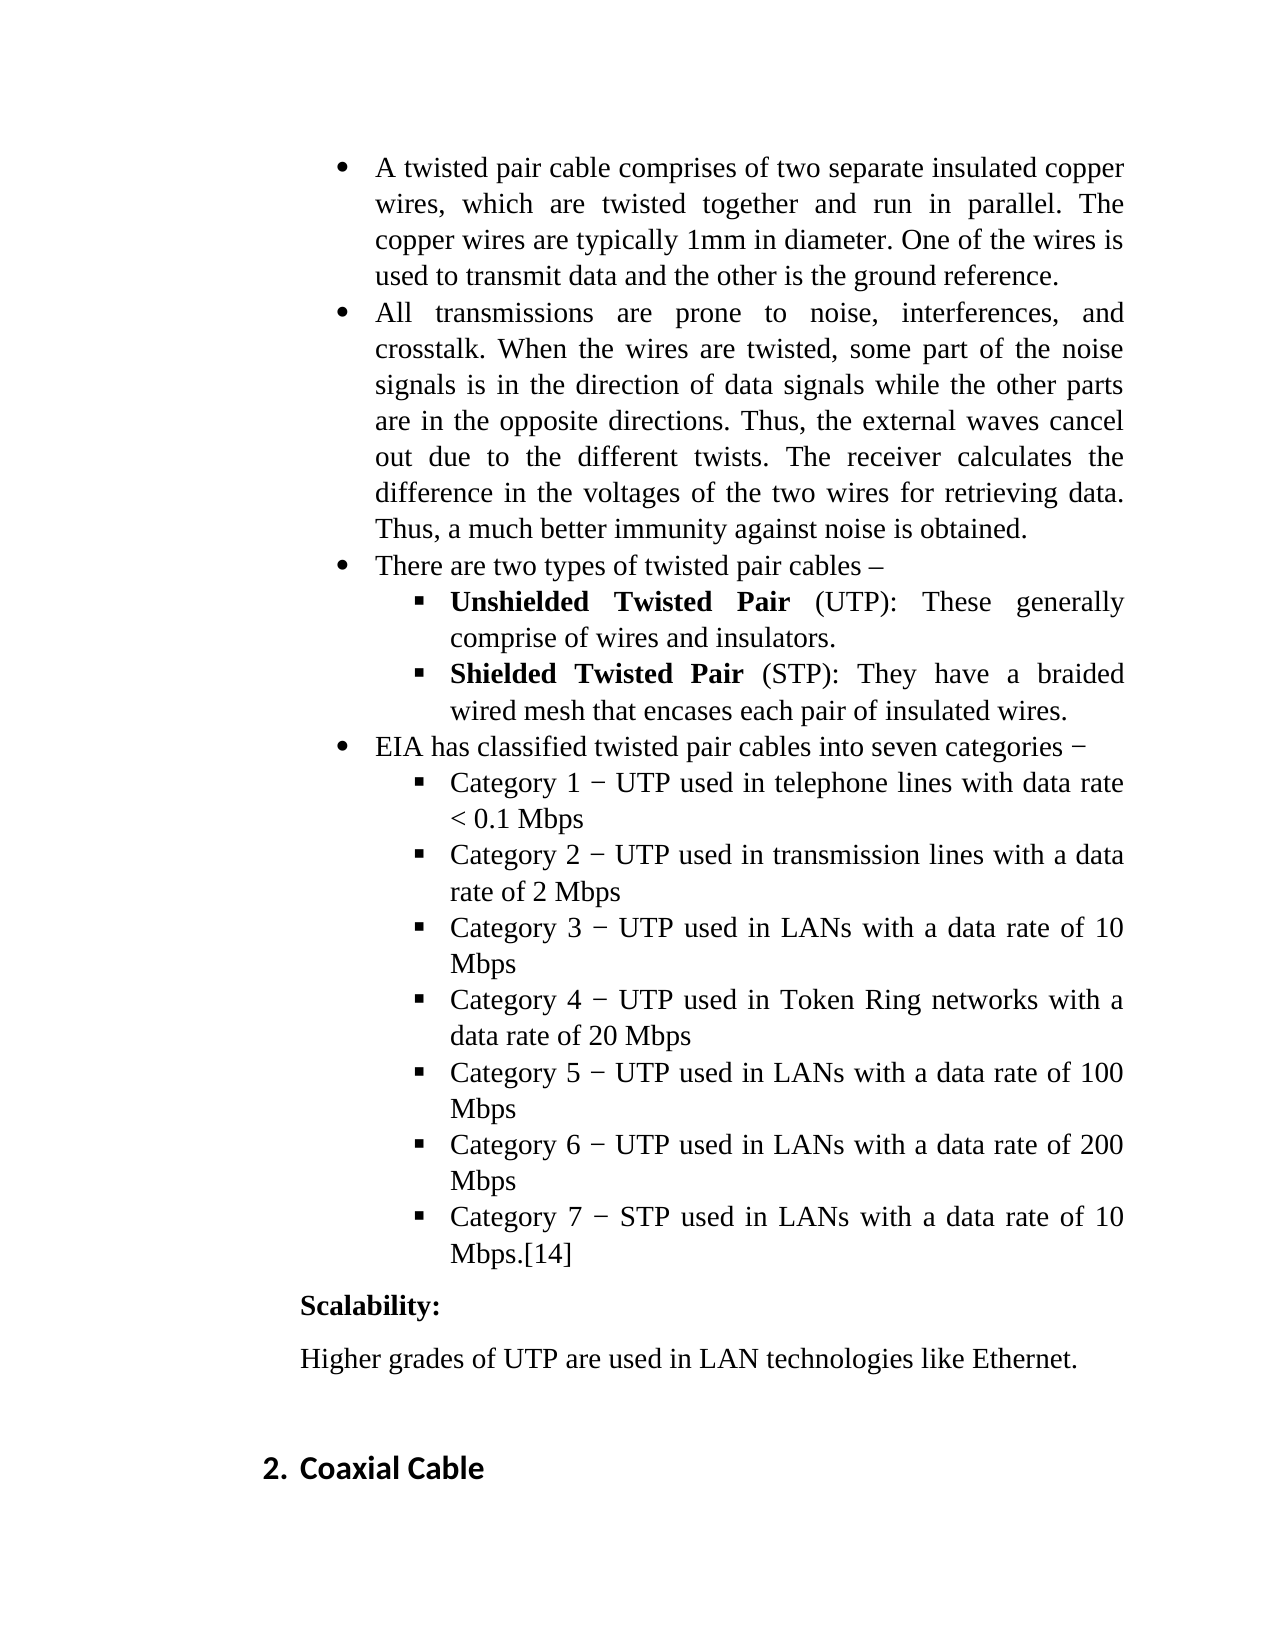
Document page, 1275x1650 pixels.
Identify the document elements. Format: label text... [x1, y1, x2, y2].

list Category 5 − UTP used in LANs with a data rate of 100 Mbps [412, 1055, 1125, 1124]
list Category 2 − UTP used in transmission lines with a data rate of 2 Mbps [412, 837, 1125, 907]
list EIA has classified twisted pair cables into seven categories − [337, 729, 1125, 762]
list Category 3 − UTP used in LANs with a data rate of 10 Mbps [412, 910, 1125, 980]
list There are two types of twisted pair cables – [337, 548, 1125, 581]
list Category 6 − UTP used in LANs with a data rate of 200 Mbps [412, 1127, 1125, 1197]
text Higher grades of UTP are used in LAN technologies like Ethernet. [225, 1341, 1125, 1375]
list Category 7 − STP used in LANs with a data rate of 10 Mbps.[14] [412, 1199, 1125, 1269]
list Unshielded Twisted Pair (UTP): These generally comprise of wires and insulators. [412, 584, 1125, 654]
list Coaxial Cable [262, 1447, 1125, 1488]
list Shielded Twisted Pair (STP): They have a braided wired mesh that encases each pair of insulated wires. [412, 656, 1125, 726]
list Category 1 − UTP used in telephone lines with data rate < 0.1 Mbps [412, 765, 1125, 835]
list All transmissions are prone to noise, interferences, and crosstalk. When the wires are twisted, some part of the noise signals is in the direction of data signals while the other parts are in the opposite directions. Thus, the external waves cancel out due to the different twists. The receiver calculates the difference in the voltages of the two wires for retrieving data. Thus, a much better immunity against noise is obtained. [337, 295, 1125, 545]
text Scalability: [300, 1288, 1125, 1322]
list Category 4 − UTP used in Token Ring networks with a data rate of 20 Mbps [412, 982, 1125, 1052]
list A twisted pair cable comprises of two separate insulated copper wires, which are twisted together and run in parallel. The copper wires are typically 1mm in diameter. One of the wires is used to transmit data and the other is the ground reference. [337, 150, 1125, 292]
